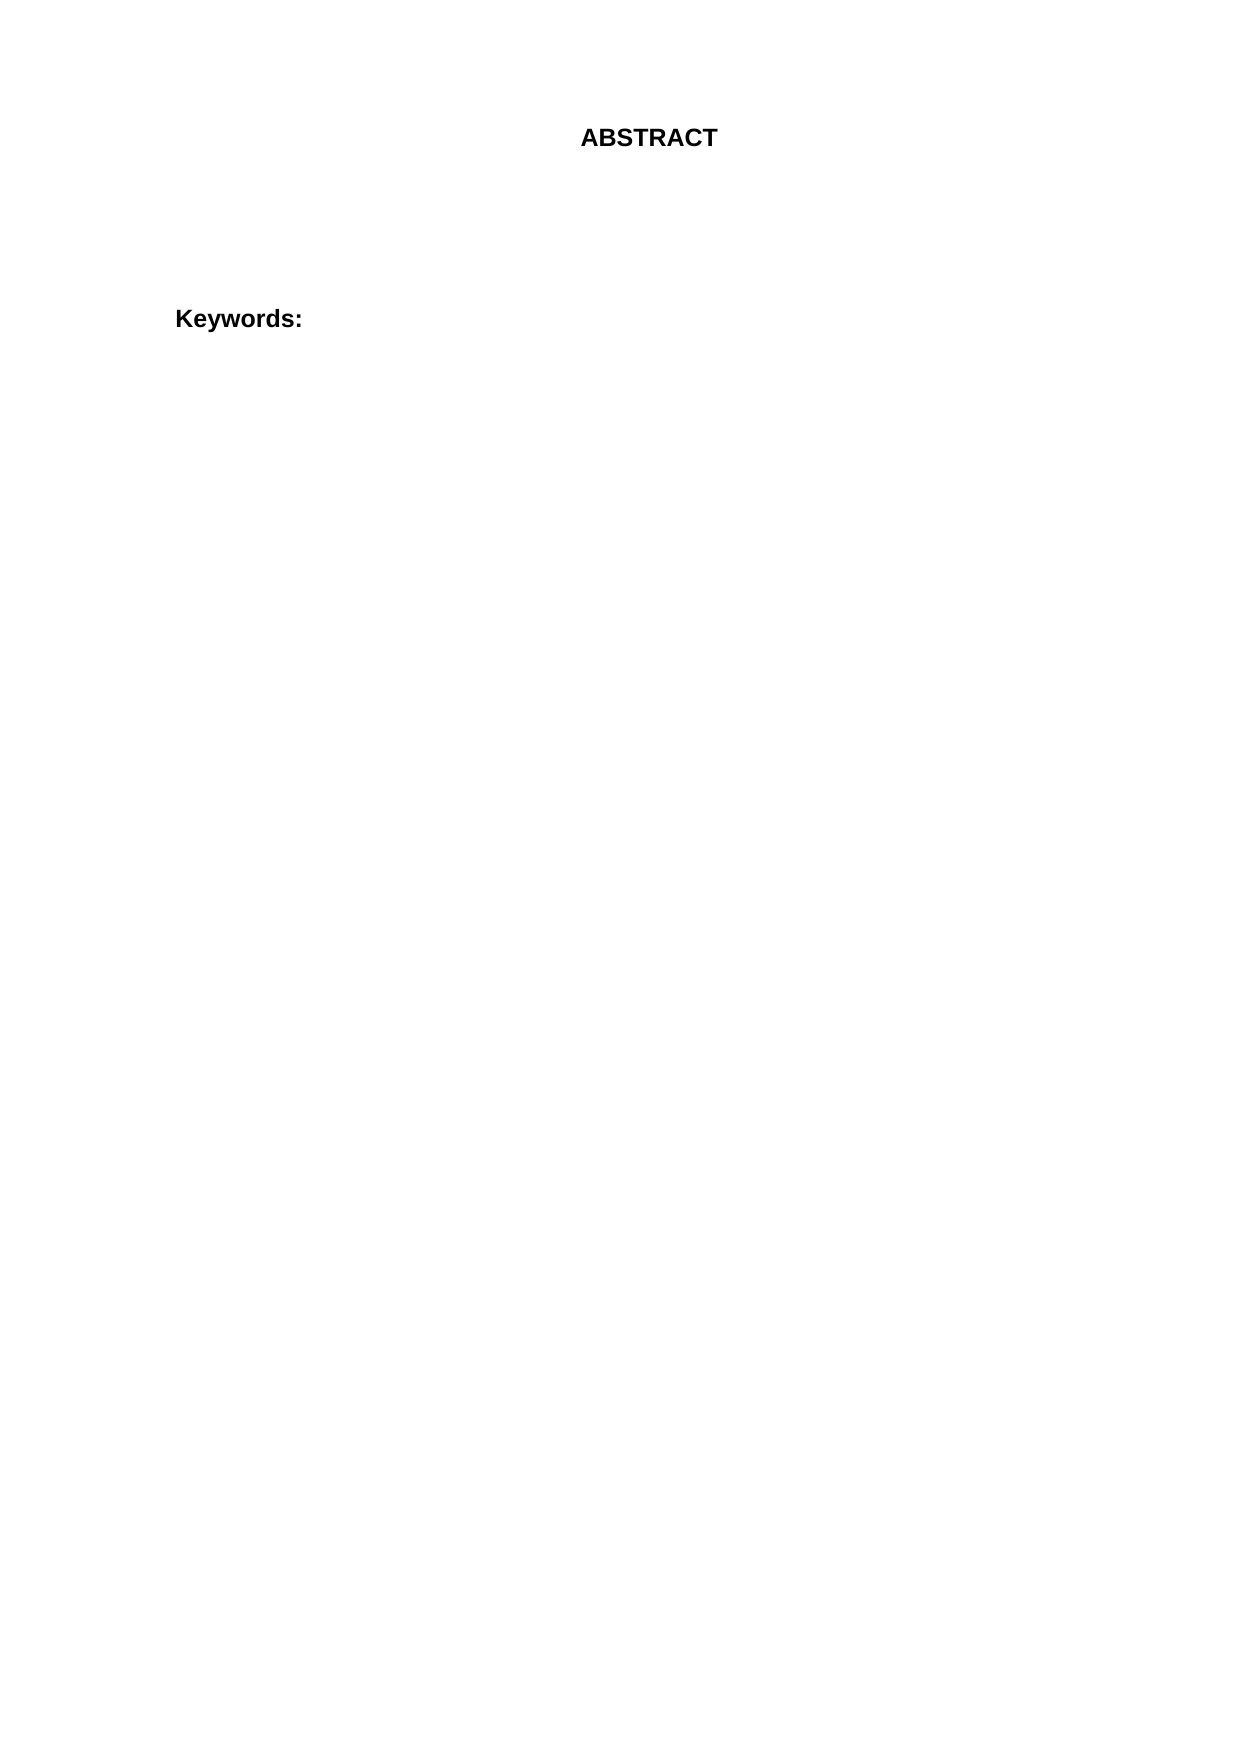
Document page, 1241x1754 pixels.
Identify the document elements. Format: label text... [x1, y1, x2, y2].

text Keywords: [175, 304, 1122, 333]
subtitle ABSTRACT [177, 123, 1122, 151]
